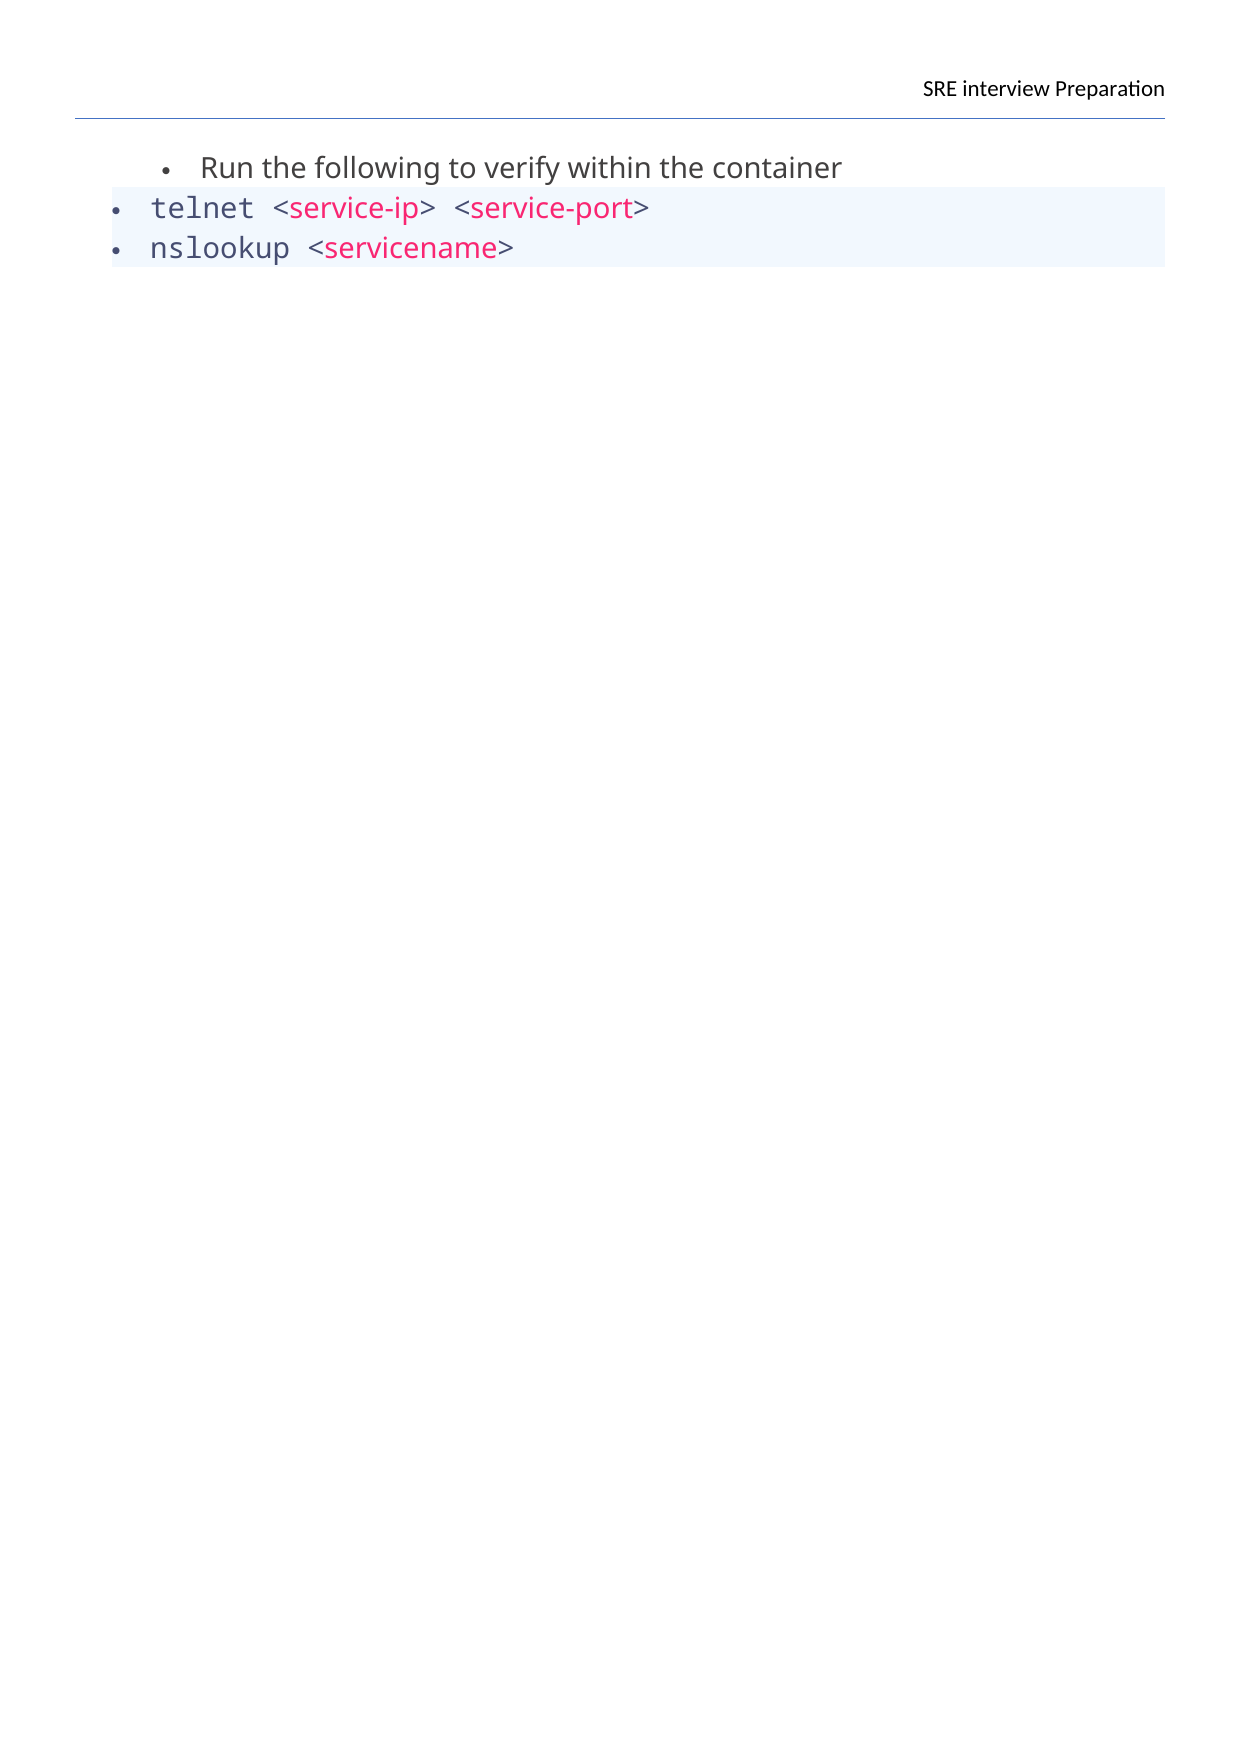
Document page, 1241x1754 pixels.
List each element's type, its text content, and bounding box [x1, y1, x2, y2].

list Run the following to verify within the container [162, 147, 1165, 187]
list nslookup <servicename> [112, 227, 1165, 267]
list telnet <service-ip> <service-port> [112, 187, 1165, 227]
